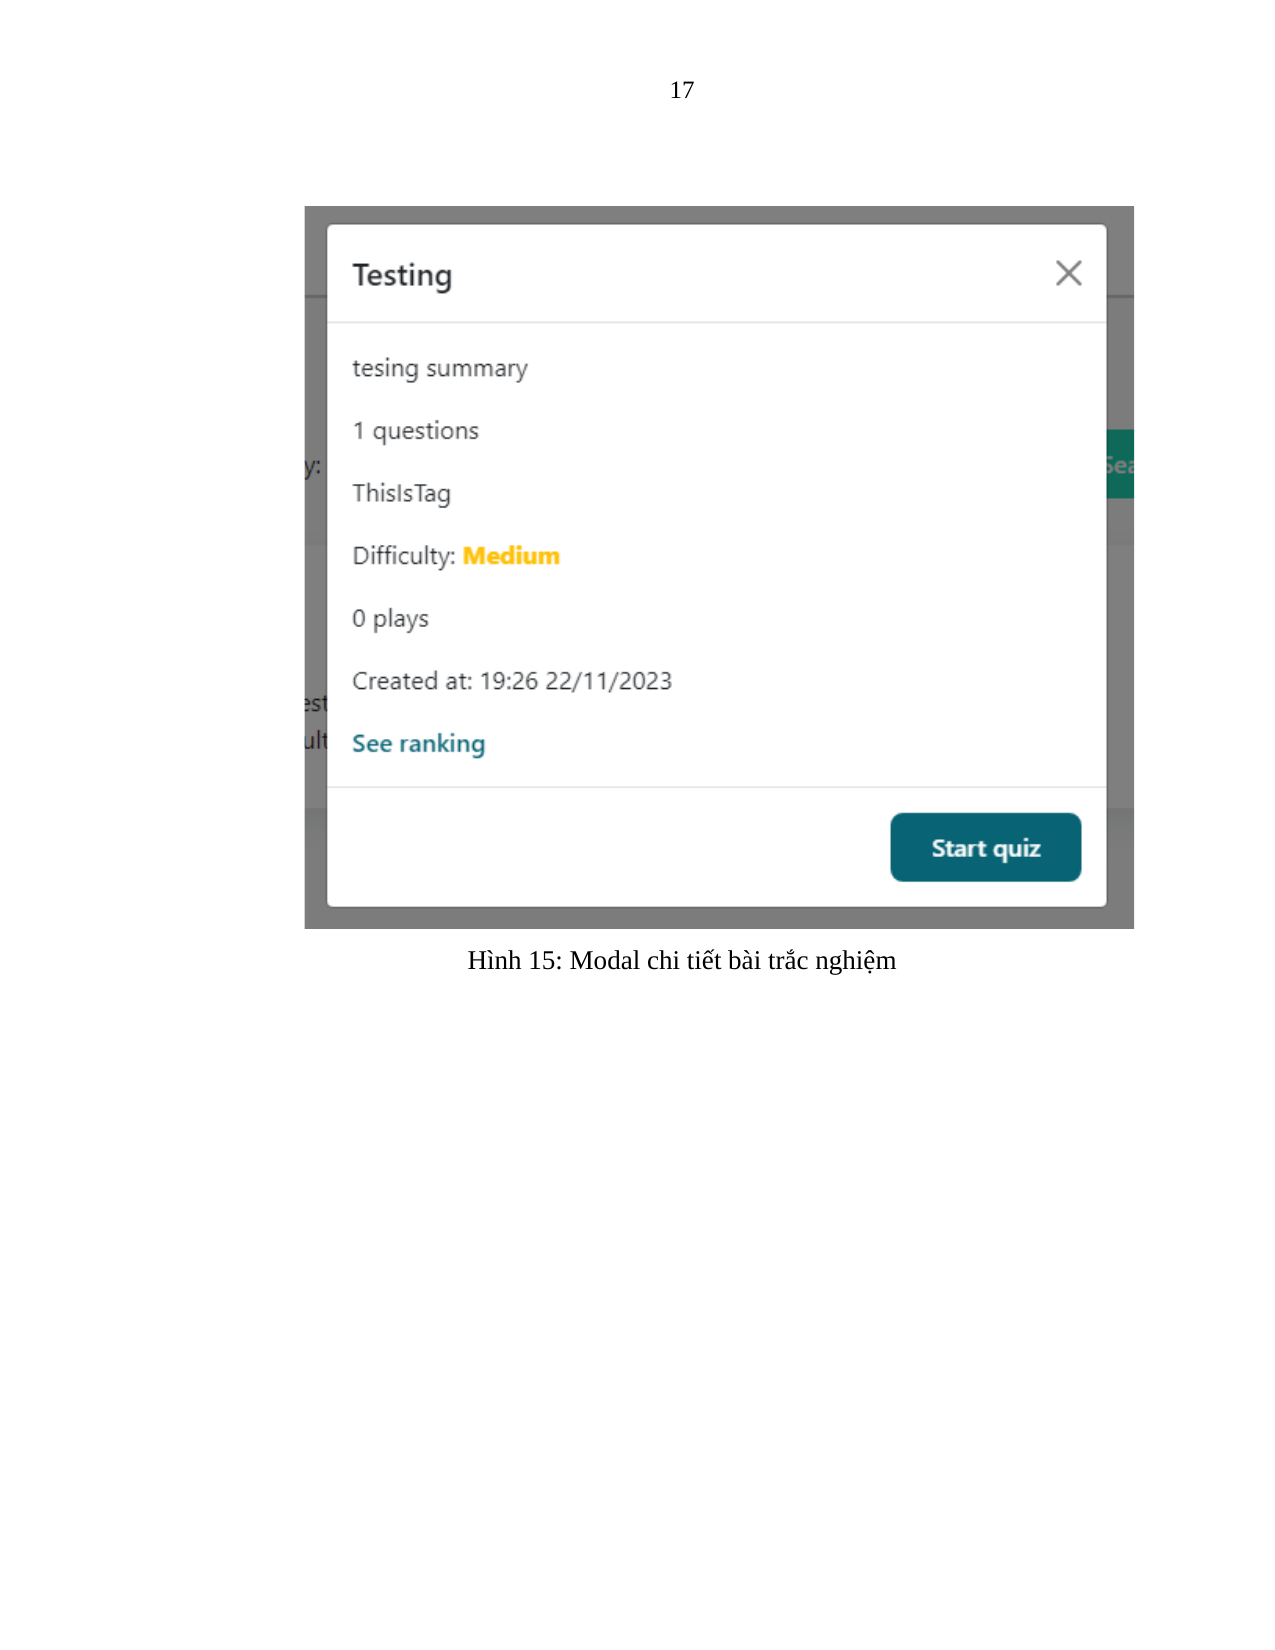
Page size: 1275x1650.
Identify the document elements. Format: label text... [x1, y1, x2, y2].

text Hình 15: Modal chi tiết bài trắc nghiệm [207, 944, 1157, 975]
picture [304, 206, 1135, 929]
